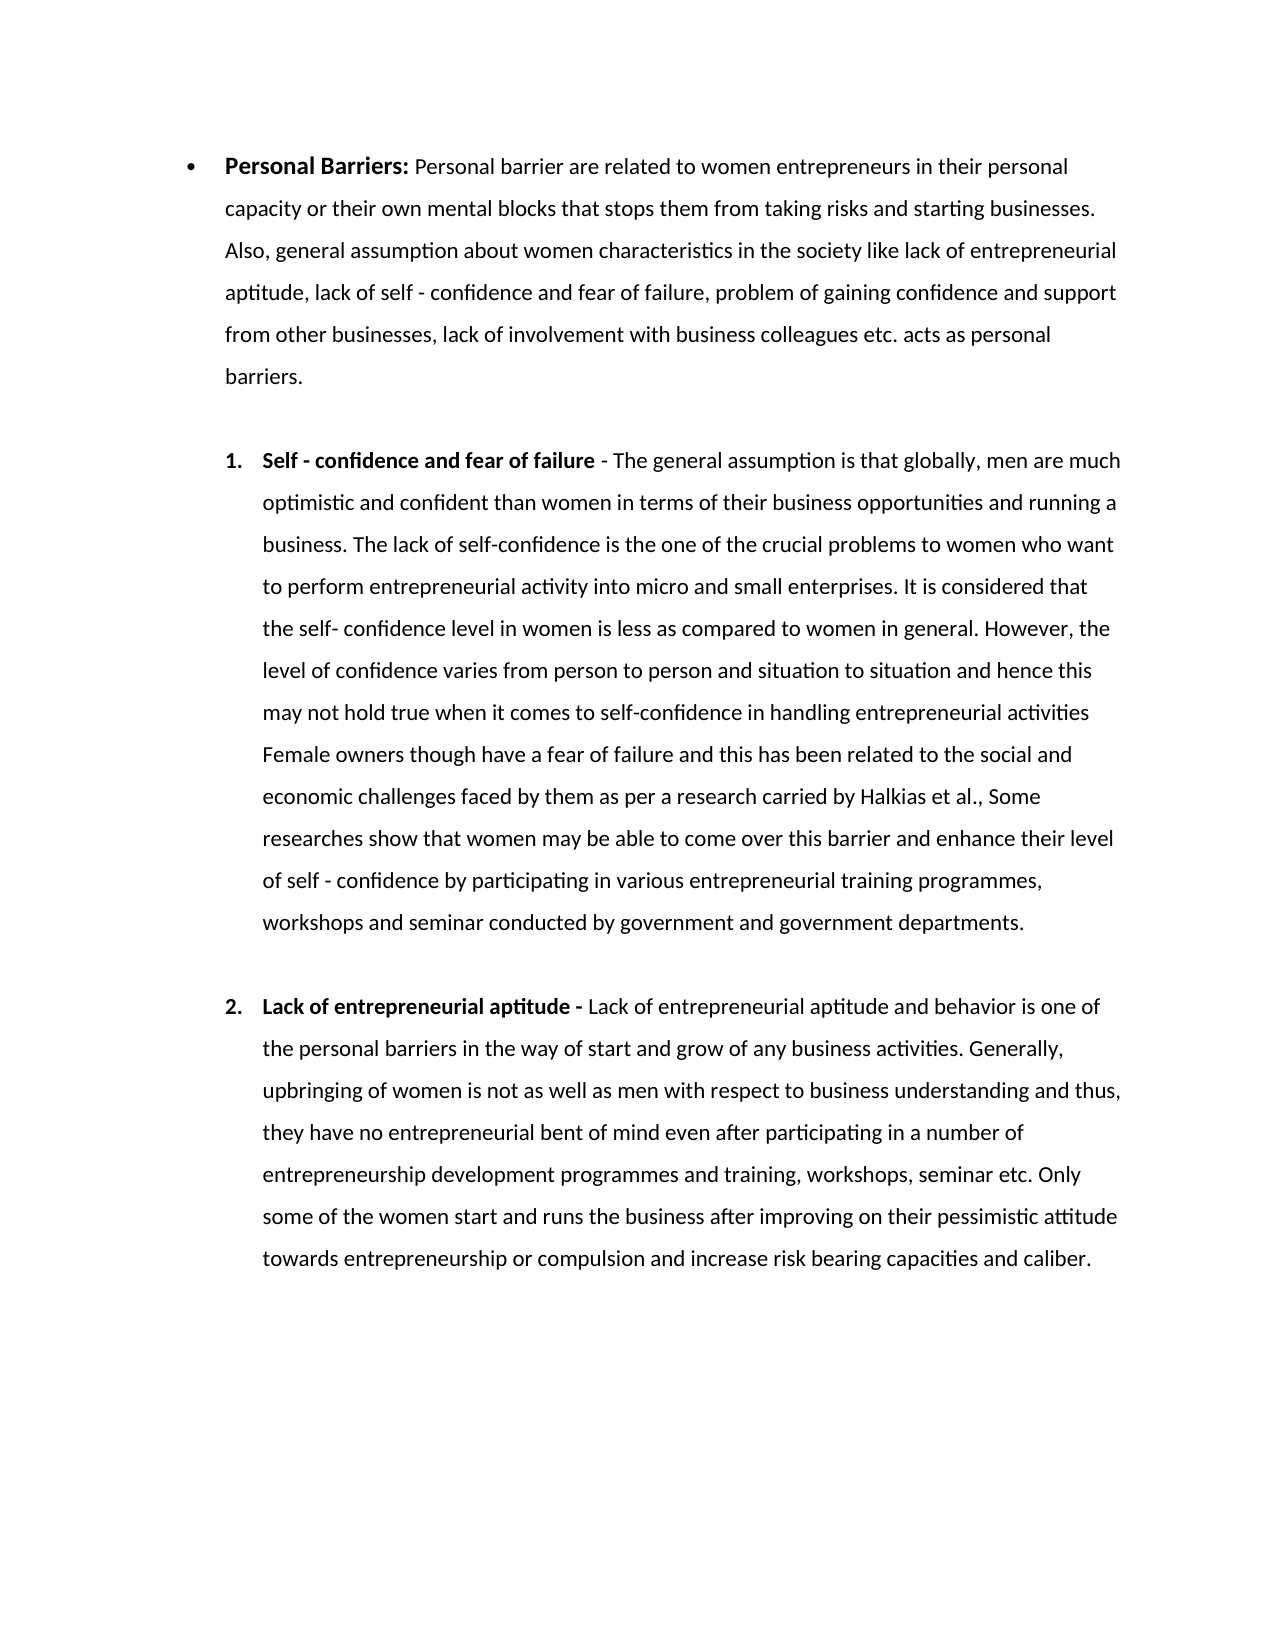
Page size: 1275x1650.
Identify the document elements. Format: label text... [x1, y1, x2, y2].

list Self - confidence and fear of failure - The general assumption is that globally, men are much optimistic and confident than women in terms of their business opportunities and running a business. The lack of self-confidence is the one of the crucial problems to women who want to perform entrepreneurial activity into micro and small enterprises. It is considered that the self- confidence level in women is less as compared to women in general. However, the level of confidence varies from person to person and situation to situation and hence this may not hold true when it comes to self-confidence in handling entrepreneurial activities Female owners though have a fear of failure and this has been related to the social and economic challenges faced by them as per a research carried by Halkias et al., Some researches show that women may be able to come over this barrier and enhance their level of self - confidence by participating in various entrepreneurial training programmes, workshops and seminar conducted by government and government departments. [225, 446, 1125, 936]
list Personal Barriers: Personal barrier are related to women entrepreneurs in their personal capacity or their own mental blocks that stops them from taking risks and starting businesses. Also, general assumption about women characteristics in the society like lack of entrepreneurial aptitude, lack of self - confidence and fear of failure, problem of gaining confidence and support from other businesses, lack of involvement with business colleagues etc. acts as personal barriers. [187, 150, 1125, 390]
list Lack of entrepreneurial aptitude - Lack of entrepreneurial aptitude and behavior is one of the personal barriers in the way of start and grow of any business activities. Generally, upbringing of women is not as well as men with respect to business understanding and thus, they have no entrepreneurial bent of mind even after participating in a number of entrepreneurship development programmes and training, workshops, seminar etc. Only some of the women start and runs the business after improving on their pessimistic attitude towards entrepreneurship or compulsion and increase risk bearing capacities and caliber. [225, 992, 1125, 1272]
